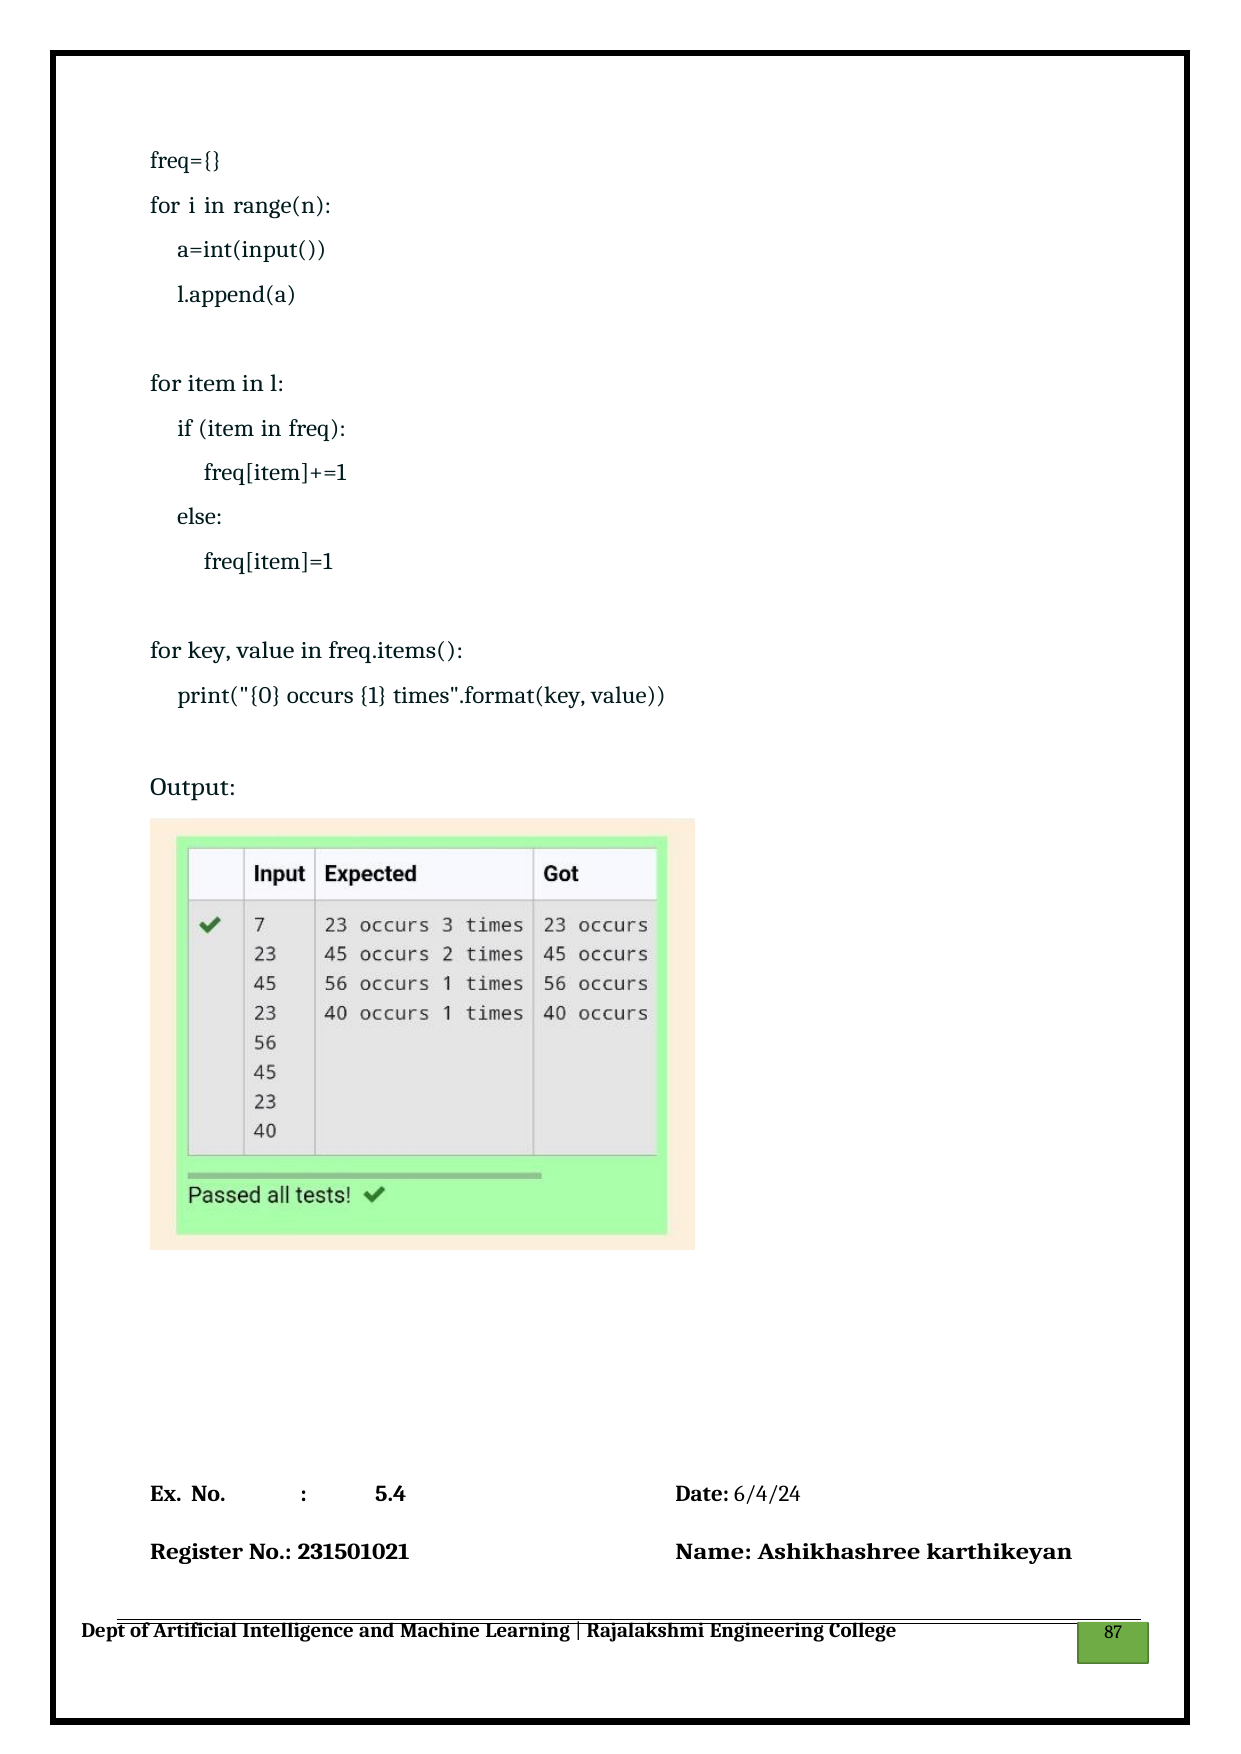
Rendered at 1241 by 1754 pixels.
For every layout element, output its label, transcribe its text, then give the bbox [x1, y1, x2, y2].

text freq[item]=1 [203, 548, 1103, 576]
text if (item in freq): freq[item]+=1 [177, 414, 357, 486]
text for item in l: [150, 369, 1103, 397]
text Register No.: 231501021 Name: Ashikhashree karthikeyan [150, 1538, 1103, 1565]
text else: [177, 503, 1103, 531]
text Ex. No. : 5.4 Date: 6/4/24 [150, 1481, 1103, 1507]
text for i in range(n): a=int(input()) l.append(a) [150, 192, 331, 308]
text print("{0} occurs {1} times".format(key, value)) [177, 682, 1103, 710]
text for key, value in freq.items(): [150, 637, 1103, 665]
text Output: [150, 773, 1103, 802]
text freq={} [150, 147, 1103, 174]
picture [150, 818, 696, 1250]
